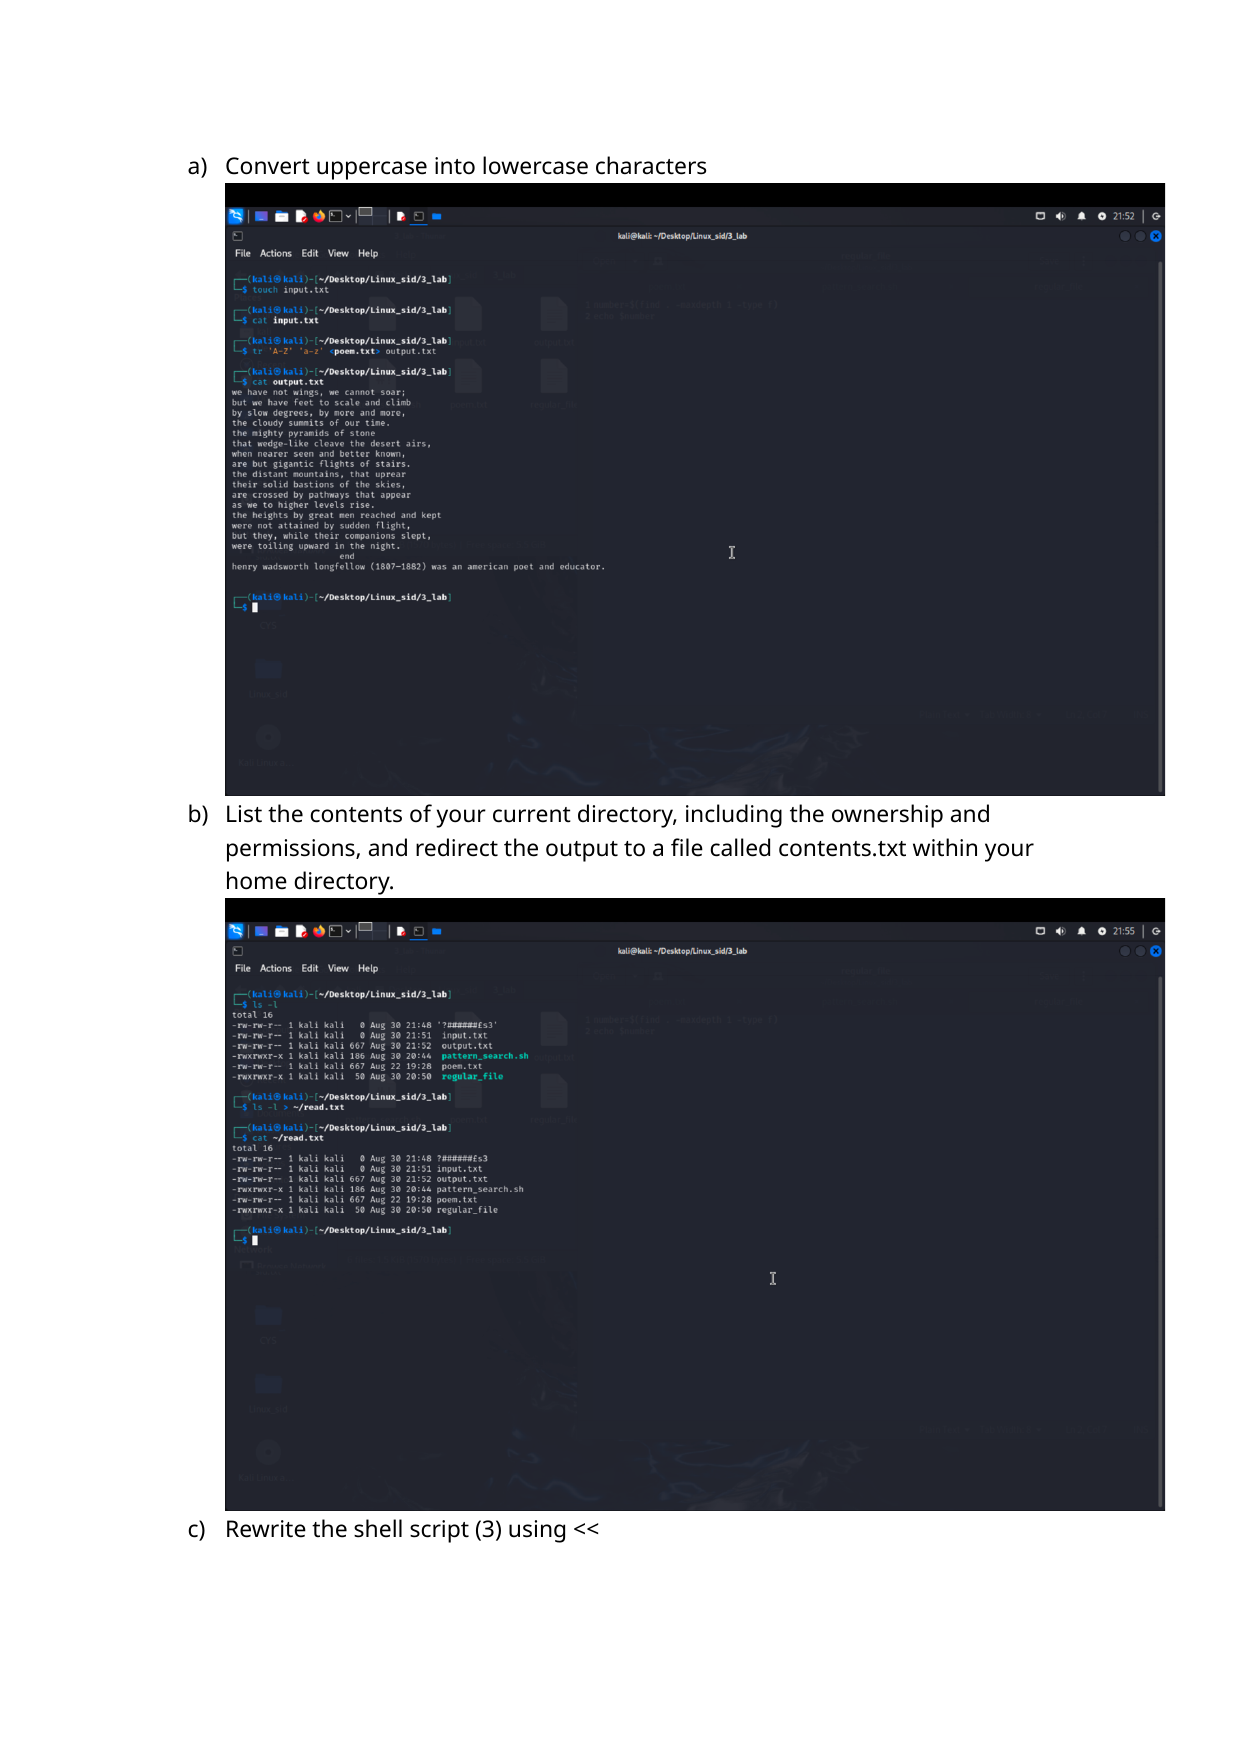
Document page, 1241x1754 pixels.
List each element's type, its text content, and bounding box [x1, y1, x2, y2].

picture [225, 898, 1166, 1511]
list Rewrite the shell script (3) using << [187, 1513, 1090, 1544]
picture [225, 183, 1166, 796]
list List the contents of your current directory, including the ownership and permissions, and redirect the output to a file called contents.txt within your home directory. [187, 798, 1090, 896]
